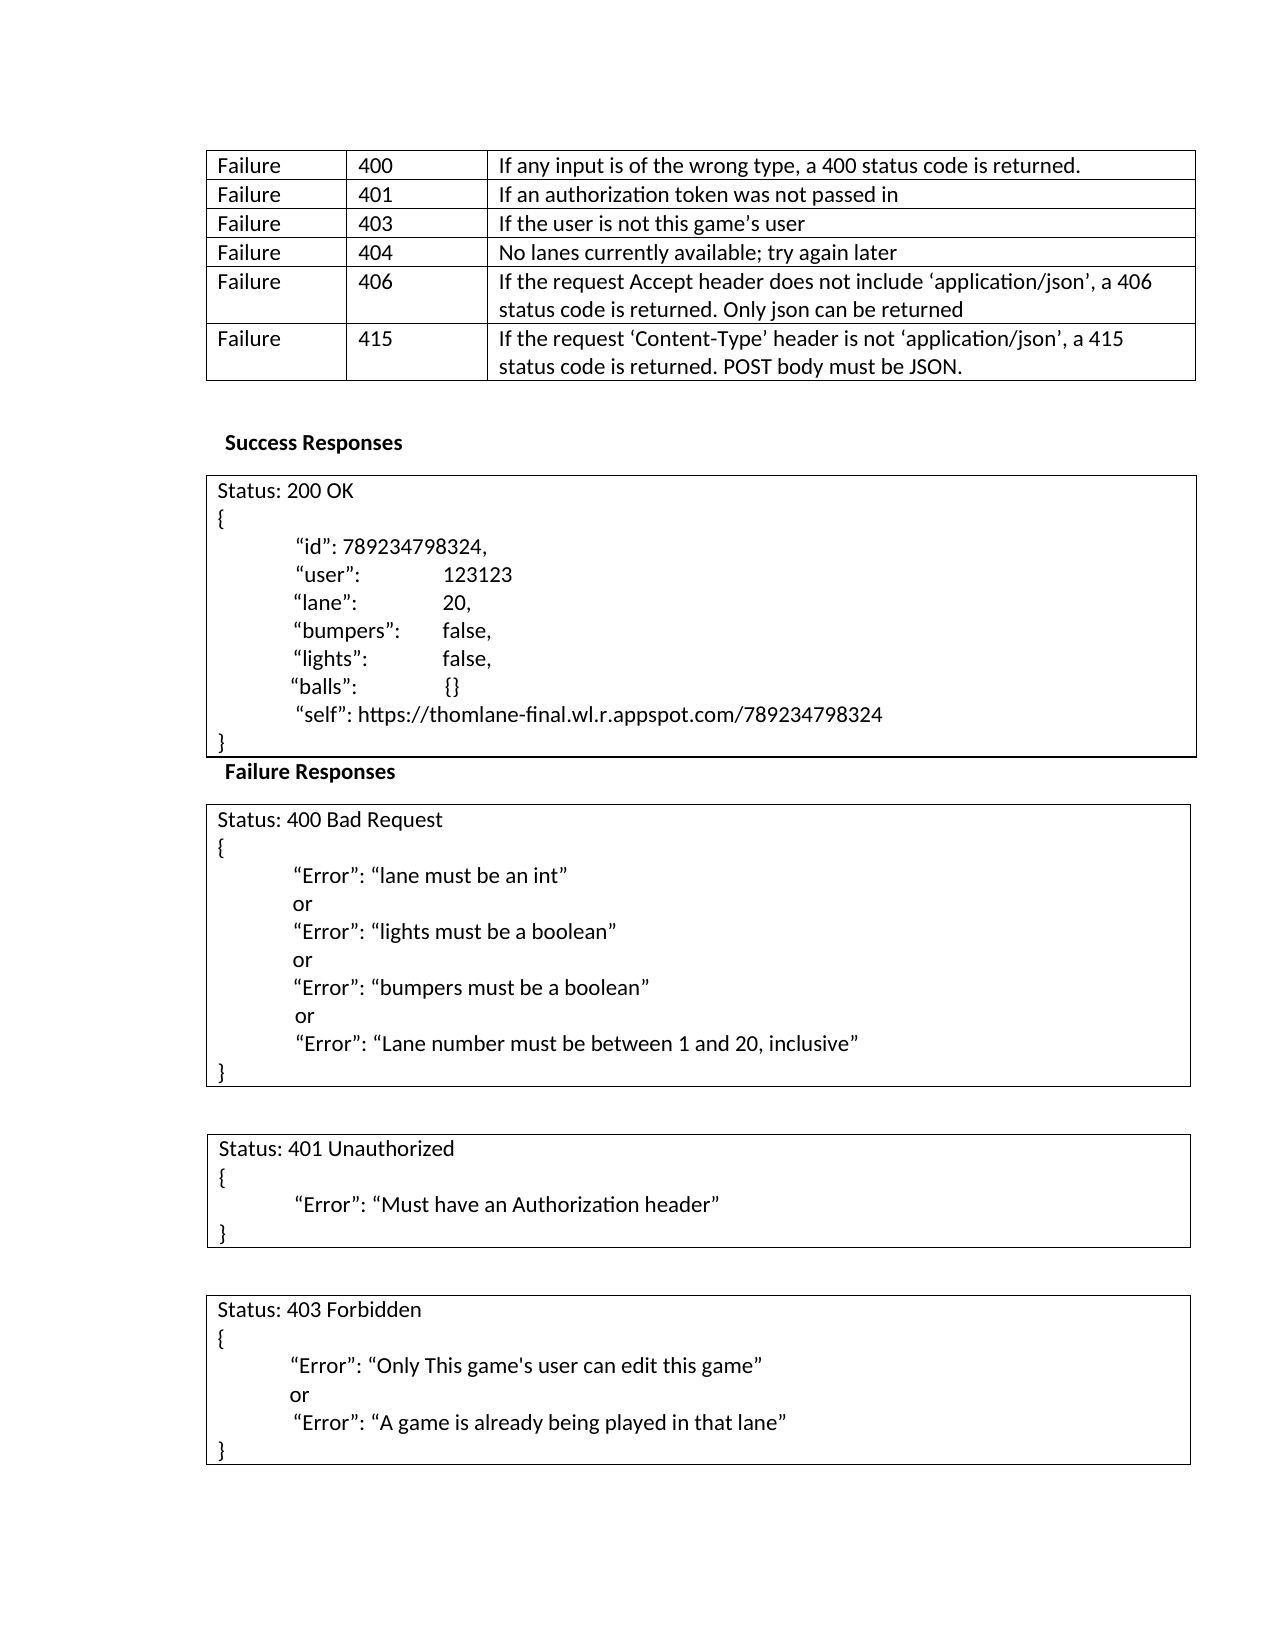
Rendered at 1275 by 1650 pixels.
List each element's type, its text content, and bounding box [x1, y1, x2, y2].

table_cell 400 [347, 151, 487, 179]
table_cell Failure [207, 324, 346, 380]
table_cell If the request ‘Content-Type’ header is not ‘application/json’, a 415 status code is returned. POST body must be JSON. [488, 324, 1195, 380]
table_header Status: 403 Forbidden { “Error”: “Only This game's user can edit this game” or “Error”: “A game is already being played in that lane” } [207, 1296, 1190, 1464]
table_header Status: 400 Bad Request { “Error”: “lane must be an int” or “Error”: “lights must be a boolean” or “Error”: “bumpers must be a boolean” or “Error”: “Lane number must be between 1 and 20, inclusive” } [207, 805, 1190, 1086]
table_header Status: 401 Unauthorized { “Error”: “Must have an Authorization header” } [208, 1135, 1190, 1247]
text Success Responses [150, 428, 1125, 456]
table_cell 406 [347, 267, 487, 323]
table_cell If an authorization token was not passed in [488, 180, 1195, 208]
table_cell Failure [207, 151, 346, 179]
table_cell If any input is of the wrong type, a 400 status code is returned. [488, 151, 1195, 179]
table_cell If the user is not this game’s user [488, 209, 1195, 237]
table_cell Failure [207, 238, 346, 266]
table_cell 415 [347, 324, 487, 380]
table_cell 403 [347, 209, 487, 237]
table_header Status: 200 OK { “id”: 789234798324, “user”: 123123 “lane”: 20, “bumpers”: false, “lights”: false, “balls”: {} “self”: https://thomlane-final.wl.r.appspot.com/789234798324 } [207, 476, 1196, 756]
table_cell Failure [207, 180, 346, 208]
text Failure Responses [150, 757, 1125, 786]
table_cell 404 [347, 238, 487, 266]
table_cell Failure [207, 209, 346, 237]
table_cell No lanes currently available; try again later [488, 238, 1195, 266]
table_cell Failure [207, 267, 346, 323]
table_cell 401 [347, 180, 487, 208]
table_cell If the request Accept header does not include ‘application/json’, a 406 status code is returned. Only json can be returned [488, 267, 1195, 323]
